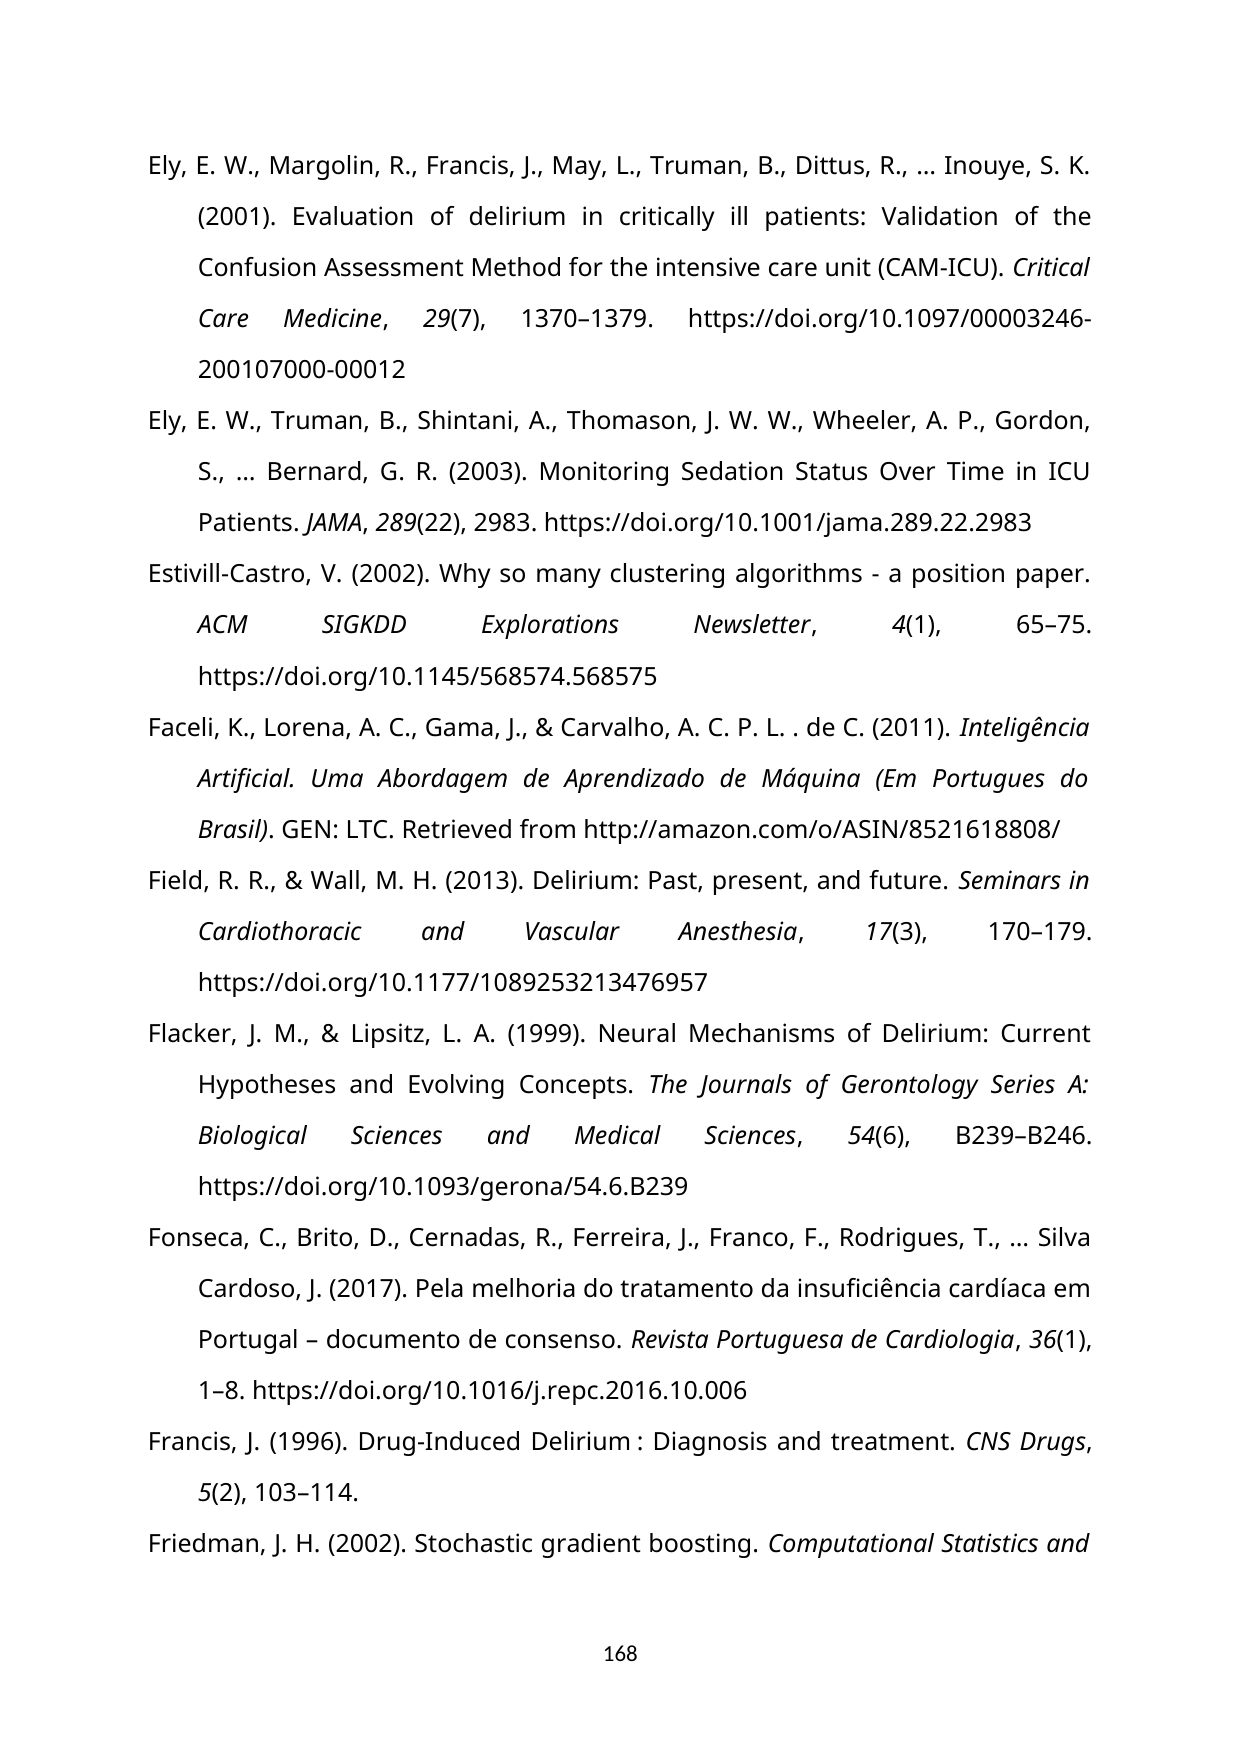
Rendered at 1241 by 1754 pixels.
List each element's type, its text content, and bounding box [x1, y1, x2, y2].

text Fonseca, C., Brito, D., Cernadas, R., Ferreira, J., Franco, F., Rodrigues, T., … Silva Cardoso, J. (2017). Pela melhoria do tratamento da insuficiência cardíaca em Portugal – documento de consenso. Revista Portuguesa de Cardiologia, 36(1), 1–8. https://doi.org/10.1016/j.repc.2016.10.006 [148, 1219, 1092, 1407]
text Field, R. R., & Wall, M. H. (2013). Delirium: Past, present, and future. Seminars in Cardiothoracic and Vascular Anesthesia, 17(3), 170–179. https://doi.org/10.1177/1089253213476957 [148, 862, 1092, 998]
text Ely, E. W., Truman, B., Shintani, A., Thomason, J. W. W., Wheeler, A. P., Gordon, S., … Bernard, G. R. (2003). Monitoring Sedation Status Over Time in ICU Patients. JAMA, 289(22), 2983. https://doi.org/10.1001/jama.289.22.2983 [148, 403, 1092, 539]
text Estivill-Castro, V. (2002). Why so many clustering algorithms - a position paper. ACM SIGKDD Explorations Newsletter, 4(1), 65–75. https://doi.org/10.1145/568574.568575 [148, 556, 1092, 692]
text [148, 1526, 1092, 1560]
text Francis, J. (1996). Drug-Induced Delirium : Diagnosis and treatment. CNS Drugs, 5(2), 103–114. [148, 1424, 1092, 1509]
text Flacker, J. M., & Lipsitz, L. A. (1999). Neural Mechanisms of Delirium: Current Hypotheses and Evolving Concepts. The Journals of Gerontology Series A: Biological Sciences and Medical Sciences, 54(6), B239–B246. https://doi.org/10.1093/gerona/54.6.B239 [148, 1015, 1092, 1203]
text Faceli, K., Lorena, A. C., Gama, J., & Carvalho, A. C. P. L. . de C. (2011). Inteligência Artificial. Uma Abordagem de Aprendizado de Máquina (Em Portugues do Brasil). GEN: LTC. Retrieved from http://amazon.com/o/ASIN/8521618808/ [148, 709, 1092, 845]
text Ely, E. W., Margolin, R., Francis, J., May, L., Truman, B., Dittus, R., … Inouye, S. K. (2001). Evaluation of delirium in critically ill patients: Validation of the Confusion Assessment Method for the intensive care unit (CAM-ICU). Critical Care Medicine, 29(7), 1370–1379. https://doi.org/10.1097/00003246-200107000-00012 [148, 148, 1092, 386]
